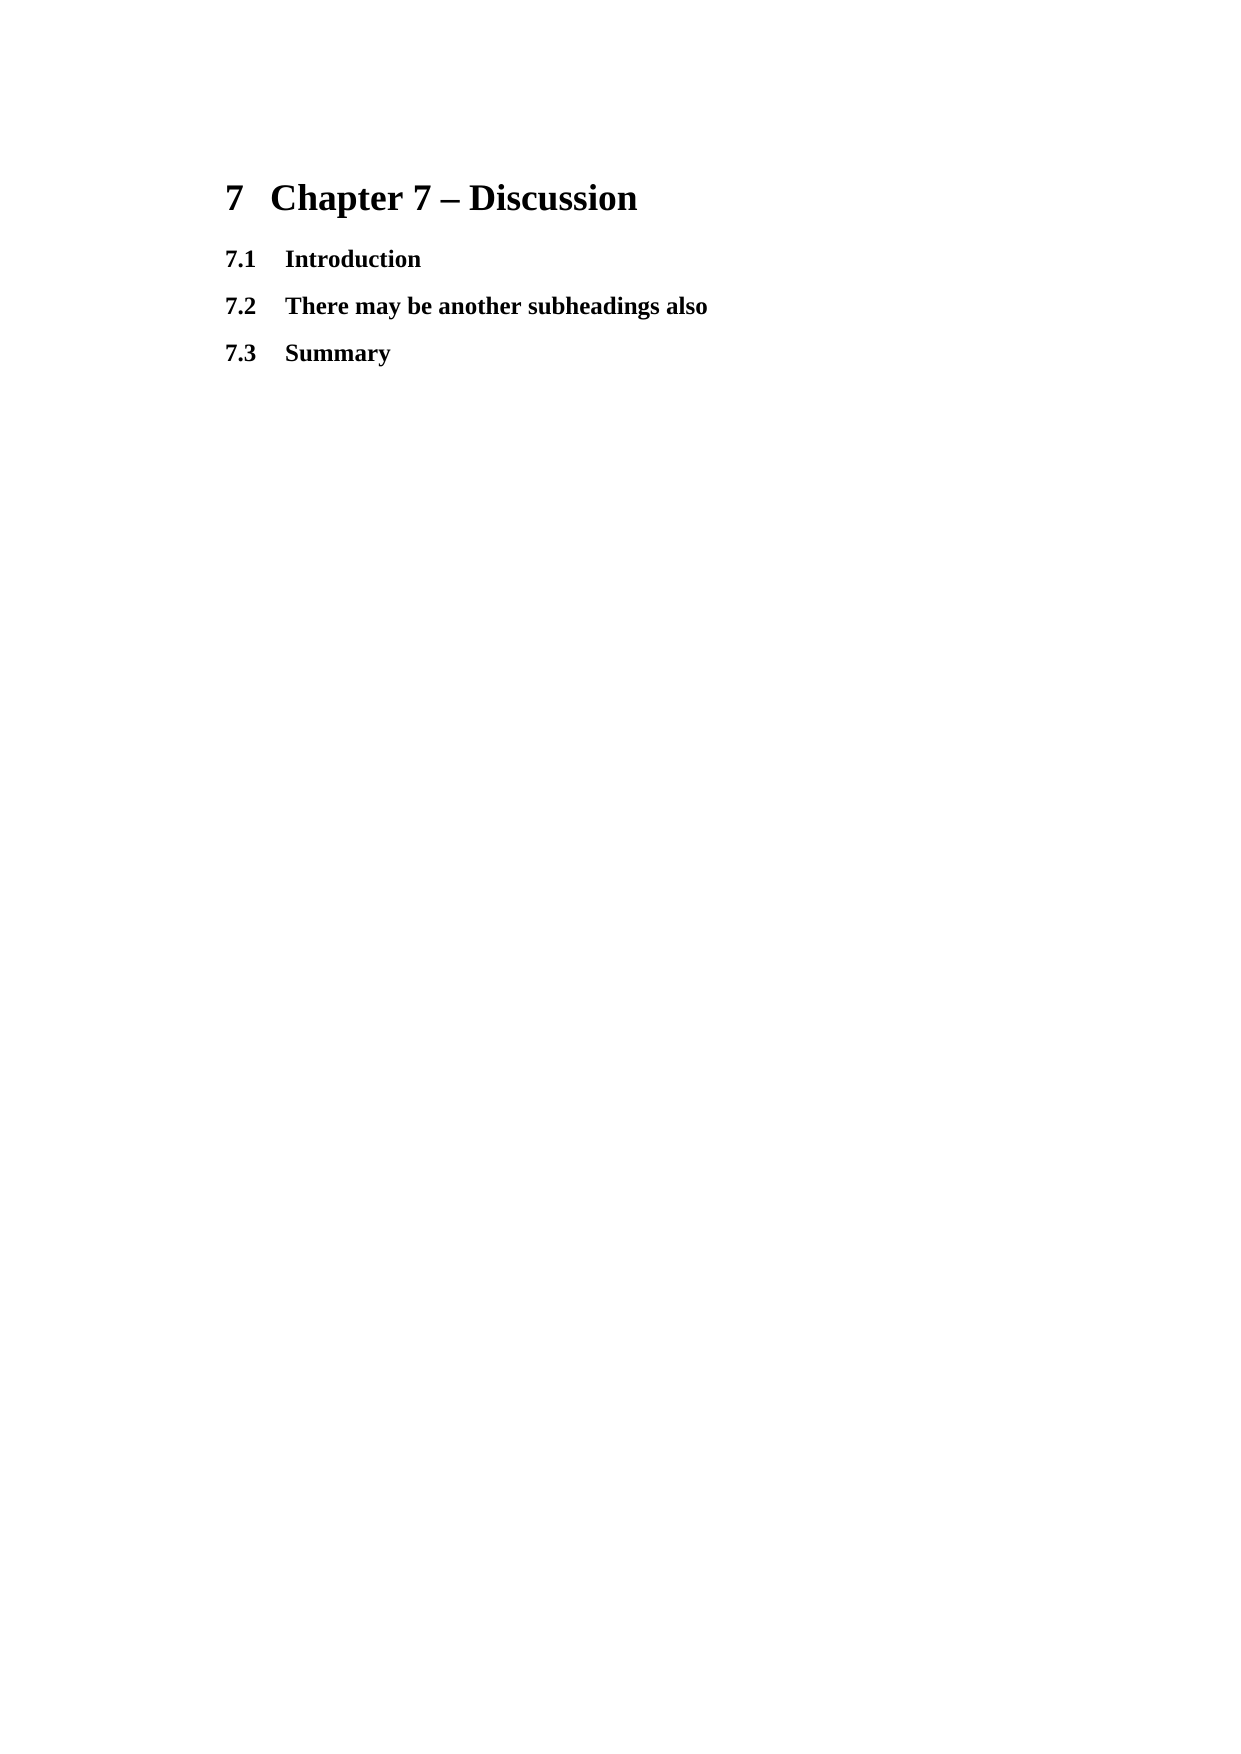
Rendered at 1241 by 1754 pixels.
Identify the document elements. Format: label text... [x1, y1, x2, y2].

subtitle Summary [225, 338, 1090, 367]
subtitle Chapter 7 – Discussion [225, 175, 1090, 218]
subtitle There may be another subheadings also [225, 291, 1090, 320]
subtitle Introduction [225, 244, 1090, 273]
